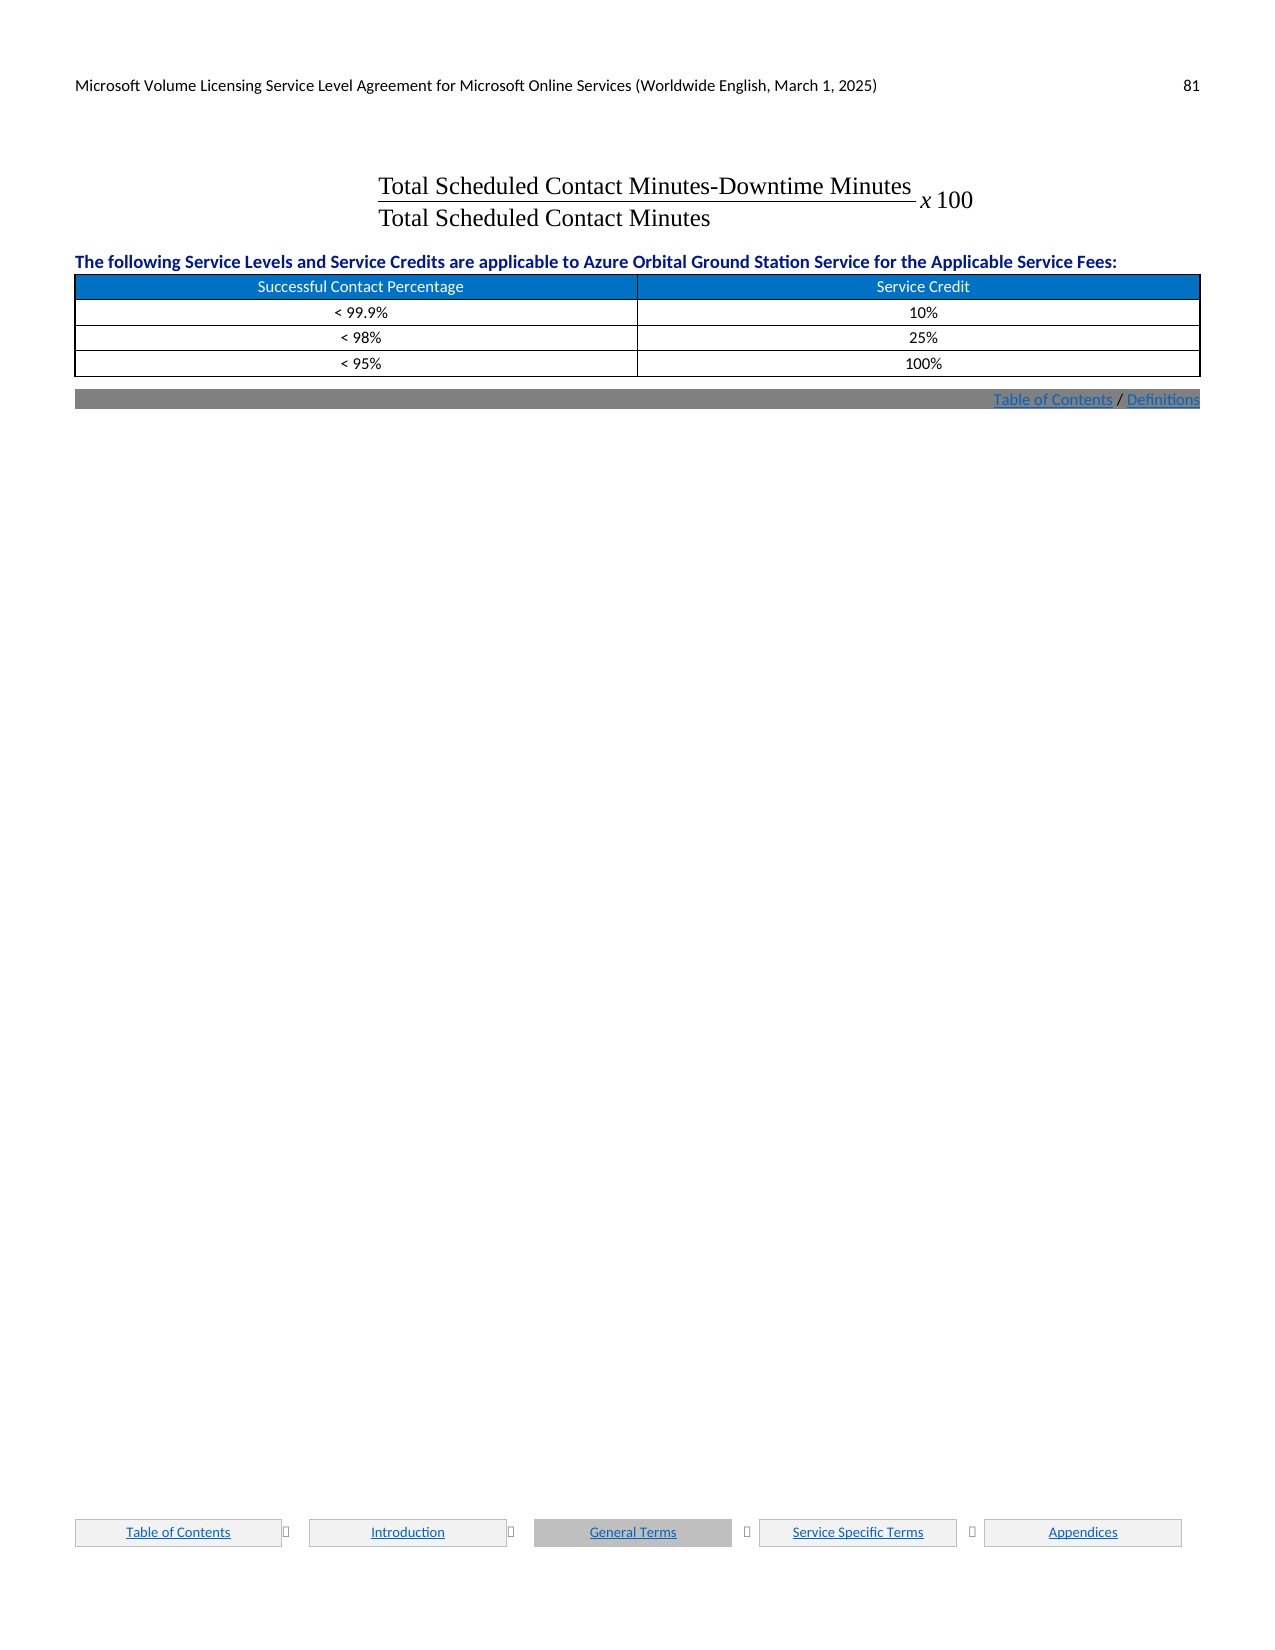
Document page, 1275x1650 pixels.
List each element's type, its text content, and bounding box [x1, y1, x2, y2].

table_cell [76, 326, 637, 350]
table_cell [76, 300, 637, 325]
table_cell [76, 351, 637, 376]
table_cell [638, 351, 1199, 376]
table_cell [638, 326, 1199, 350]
list Table of Contents / Definitions [75, 389, 1200, 409]
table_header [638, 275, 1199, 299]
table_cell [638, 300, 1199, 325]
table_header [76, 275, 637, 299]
list The following Service Levels and Service Credits are applicable to Azure Orbital Ground Station Service for the Applicable Service Fees: [75, 251, 1200, 274]
